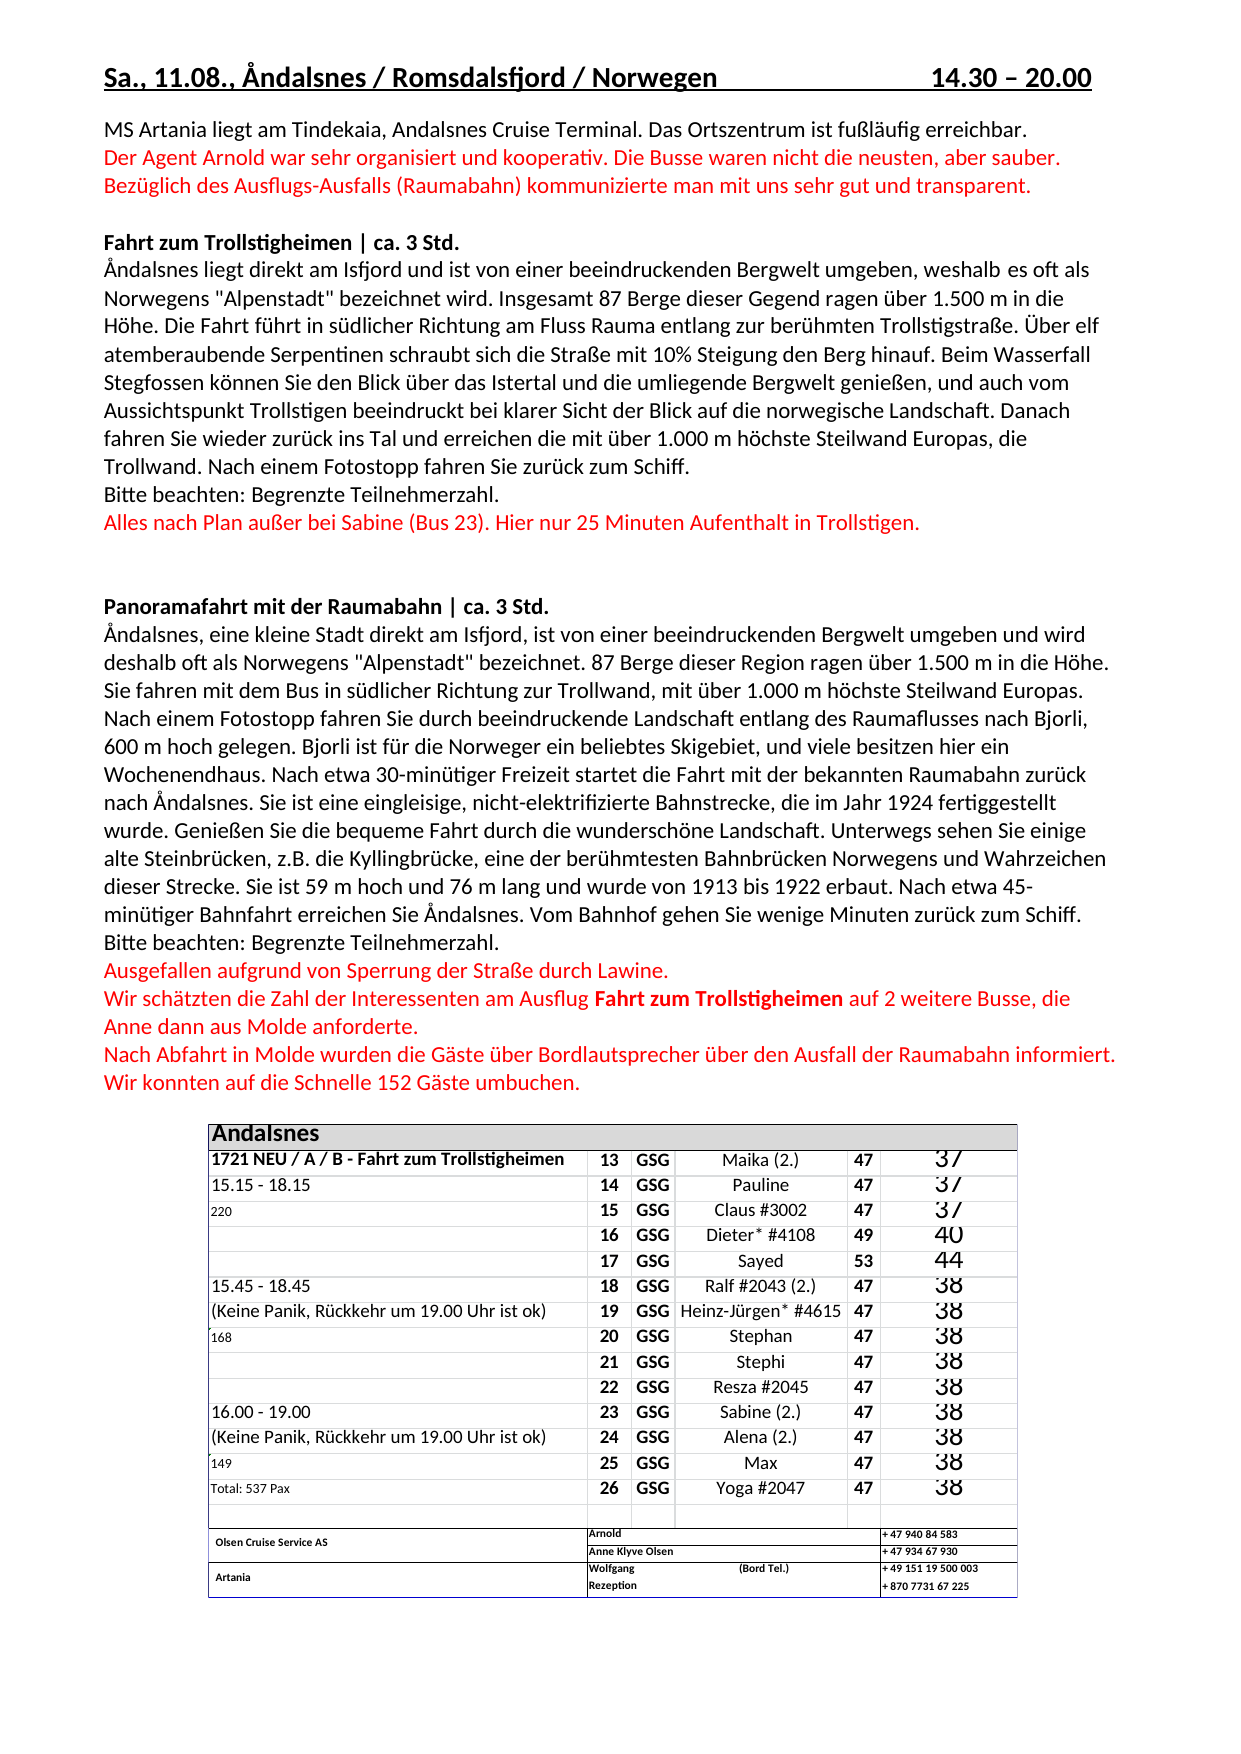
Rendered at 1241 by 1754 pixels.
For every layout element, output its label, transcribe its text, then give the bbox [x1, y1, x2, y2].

text Wir schätzten die Zahl der Interessenten am Ausflug Fahrt zum Trollstigheimen auf 2 weitere Busse, die Anne dann aus Molde anforderte. [103, 984, 1122, 1040]
text Wir konnten auf die Schnelle 152 Gäste umbuchen. [103, 1068, 1122, 1096]
text Panoramafahrt mit der Raumabahn | ca. 3 Std. Åndalsnes, eine kleine Stadt direkt am Isfjord, ist von einer beeindruckenden Bergwelt umgeben und wird deshalb oft als Norwegens "Alpenstadt" bezeichnet. 87 Berge dieser Region ragen über 1.500 m in die Höhe. Sie fahren mit dem Bus in südlicher Richtung zur Trollwand, mit über 1.000 m höchste Steilwand Europas. Nach einem Fotostopp fahren Sie durch beeindruckende Landschaft entlang des Raumaflusses nach Bjorli, 600 m hoch gelegen. Bjorli ist für die Norweger ein beliebtes Skigebiet, und viele besitzen hier ein Wochenendhaus. Nach etwa 30-minütiger Freizeit startet die Fahrt mit der bekannten Raumabahn zurück nach Åndalsnes. Sie ist eine eingleisige, nicht-elektrifizierte Bahnstrecke, die im Jahr 1924 fertiggestellt wurde. Genießen Sie die bequeme Fahrt durch die wunderschöne Landschaft. Unterwegs sehen Sie einige alte Steinbrücken, z.B. die Kyllingbrücke, eine der berühmtesten Bahnbrücken Norwegens und Wahrzeichen dieser Strecke. Sie ist 59 m hoch und 76 m lang und wurde von 1913 bis 1922 erbaut. Nach etwa 45-minütiger Bahnfahrt erreichen Sie Åndalsnes. Vom Bahnhof gehen Sie wenige Minuten zurück zum Schiff. Bitte beachten: Begrenzte Teilnehmerzahl. [103, 592, 1122, 956]
text Sa., 11.08., Åndalsnes / Romsdalsfjord / Norwegen 14.30 – 20.00 [103, 59, 1122, 95]
text Der Agent Arnold war sehr organisiert und kooperativ. Die Busse waren nicht die neusten, aber sauber. Bezüglich des Ausflugs-Ausfalls (Raumabahn) kommunizierte man mit uns sehr gut und transparent. [103, 143, 1122, 199]
text Fahrt zum Trollstigheimen | ca. 3 Std. Åndalsnes liegt direkt am Isfjord und ist von einer beeindruckenden Bergwelt umgeben, weshalb es oft als Norwegens "Alpenstadt" bezeichnet wird. Insgesamt 87 Berge dieser Gegend ragen über 1.500 m in die Höhe. Die Fahrt führt in südlicher Richtung am Fluss Rauma entlang zur berühmten Trollstigstraße. Über elf atemberaubende Serpentinen schraubt sich die Straße mit 10% Steigung den Berg hinauf. Beim Wasserfall Stegfossen können Sie den Blick über das Istertal und die umliegende Bergwelt genießen, und auch vom Aussichtspunkt Trollstigen beeindruckt bei klarer Sicht der Blick auf die norwegische Landschaft. Danach fahren Sie wieder zurück ins Tal und erreichen die mit über 1.000 m höchste Steilwand Europas, die Trollwand. Nach einem Fotostopp fahren Sie zurück zum Schiff. Bitte beachten: Begrenzte Teilnehmerzahl. [103, 228, 1122, 508]
text Ausgefallen aufgrund von Sperrung der Straße durch Lawine. [103, 956, 1122, 984]
text Alles nach Plan außer bei Sabine (Bus 23). Hier nur 25 Minuten Aufenthalt in Trollstigen. [103, 508, 1122, 536]
text MS Artania liegt am Tindekaia, Andalsnes Cruise Terminal. Das Ortszentrum ist fußläufig erreichbar. [103, 116, 1122, 143]
text Nach Abfahrt in Molde wurden die Gäste über Bordlautsprecher über den Ausfall der Raumabahn informiert. [103, 1040, 1122, 1068]
